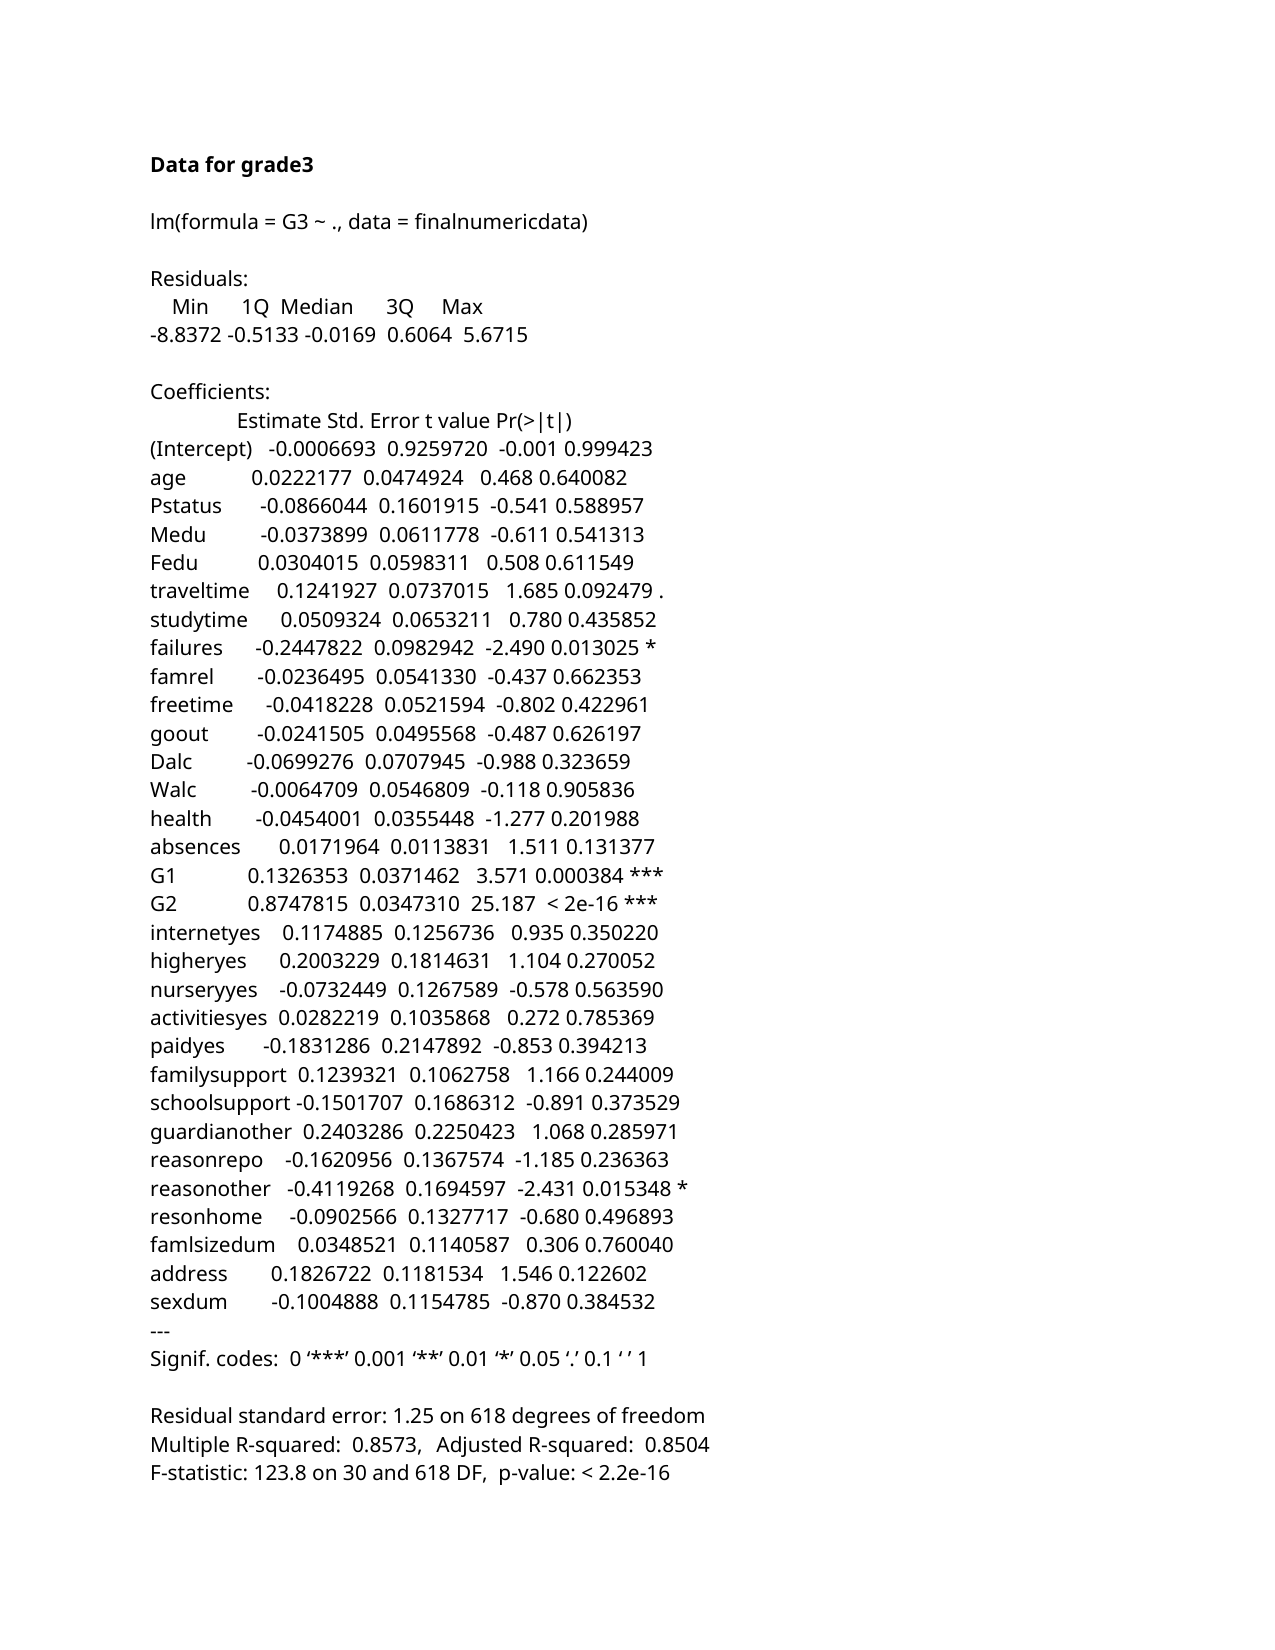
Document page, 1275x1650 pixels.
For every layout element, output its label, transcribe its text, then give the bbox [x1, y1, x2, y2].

text Estimate Std. Error t value Pr(>|t|) [150, 406, 1125, 434]
text health -0.0454001 0.0355448 -1.277 0.201988 [150, 804, 1125, 832]
text lm(formula = G3 ~ ., data = finalnumericdata) [150, 207, 1125, 235]
text internetyes 0.1174885 0.1256736 0.935 0.350220 [150, 918, 1125, 946]
text traveltime 0.1241927 0.0737015 1.685 0.092479 . [150, 577, 1125, 605]
text studytime 0.0509324 0.0653211 0.780 0.435852 [150, 605, 1125, 633]
text Pstatus -0.0866044 0.1601915 -0.541 0.588957 [150, 491, 1125, 520]
text resonhome -0.0902566 0.1327717 -0.680 0.496893 [150, 1202, 1125, 1231]
text Walc -0.0064709 0.0546809 -0.118 0.905836 [150, 776, 1125, 804]
text paidyes -0.1831286 0.2147892 -0.853 0.394213 [150, 1032, 1125, 1060]
text Residual standard error: 1.25 on 618 degrees of freedom [150, 1401, 1125, 1430]
text (Intercept) -0.0006693 0.9259720 -0.001 0.999423 [150, 434, 1125, 463]
text Fedu 0.0304015 0.0598311 0.508 0.611549 [150, 548, 1125, 577]
text -8.8372 -0.5133 -0.0169 0.6064 5.6715 [150, 321, 1125, 349]
text higheryes 0.2003229 0.1814631 1.104 0.270052 [150, 946, 1125, 975]
text guardianother 0.2403286 0.2250423 1.068 0.285971 [150, 1117, 1125, 1145]
text familysupport 0.1239321 0.1062758 1.166 0.244009 [150, 1060, 1125, 1088]
text sexdum -0.1004888 0.1154785 -0.870 0.384532 [150, 1287, 1125, 1316]
text Residuals: [150, 264, 1125, 292]
text Dalc -0.0699276 0.0707945 -0.988 0.323659 [150, 747, 1125, 776]
text Min 1Q Median 3Q Max [150, 292, 1125, 321]
text Data for grade3 [150, 150, 1125, 178]
text age 0.0222177 0.0474924 0.468 0.640082 [150, 463, 1125, 491]
text Signif. codes: 0 ‘***’ 0.001 ‘**’ 0.01 ‘*’ 0.05 ‘.’ 0.1 ‘ ’ 1 [150, 1344, 1125, 1373]
text F-statistic: 123.8 on 30 and 618 DF, p-value: < 2.2e-16 [150, 1458, 1125, 1487]
text goout -0.0241505 0.0495568 -0.487 0.626197 [150, 719, 1125, 747]
text reasonrepo -0.1620956 0.1367574 -1.185 0.236363 [150, 1145, 1125, 1174]
text famrel -0.0236495 0.0541330 -0.437 0.662353 [150, 662, 1125, 690]
text Coefficients: [150, 377, 1125, 406]
text freetime -0.0418228 0.0521594 -0.802 0.422961 [150, 690, 1125, 719]
text absences 0.0171964 0.0113831 1.511 0.131377 [150, 832, 1125, 861]
text famlsizedum 0.0348521 0.1140587 0.306 0.760040 [150, 1231, 1125, 1259]
text Medu -0.0373899 0.0611778 -0.611 0.541313 [150, 520, 1125, 548]
text G2 0.8747815 0.0347310 25.187 < 2e-16 *** [150, 889, 1125, 918]
text reasonother -0.4119268 0.1694597 -2.431 0.015348 * [150, 1174, 1125, 1202]
text activitiesyes 0.0282219 0.1035868 0.272 0.785369 [150, 1003, 1125, 1032]
text failures -0.2447822 0.0982942 -2.490 0.013025 * [150, 633, 1125, 662]
text nurseryyes -0.0732449 0.1267589 -0.578 0.563590 [150, 975, 1125, 1003]
text Multiple R-squared: 0.8573, Adjusted R-squared: 0.8504 [150, 1430, 1125, 1458]
text schoolsupport -0.1501707 0.1686312 -0.891 0.373529 [150, 1088, 1125, 1117]
text --- [150, 1316, 1125, 1344]
text address 0.1826722 0.1181534 1.546 0.122602 [150, 1259, 1125, 1287]
text G1 0.1326353 0.0371462 3.571 0.000384 *** [150, 861, 1125, 889]
